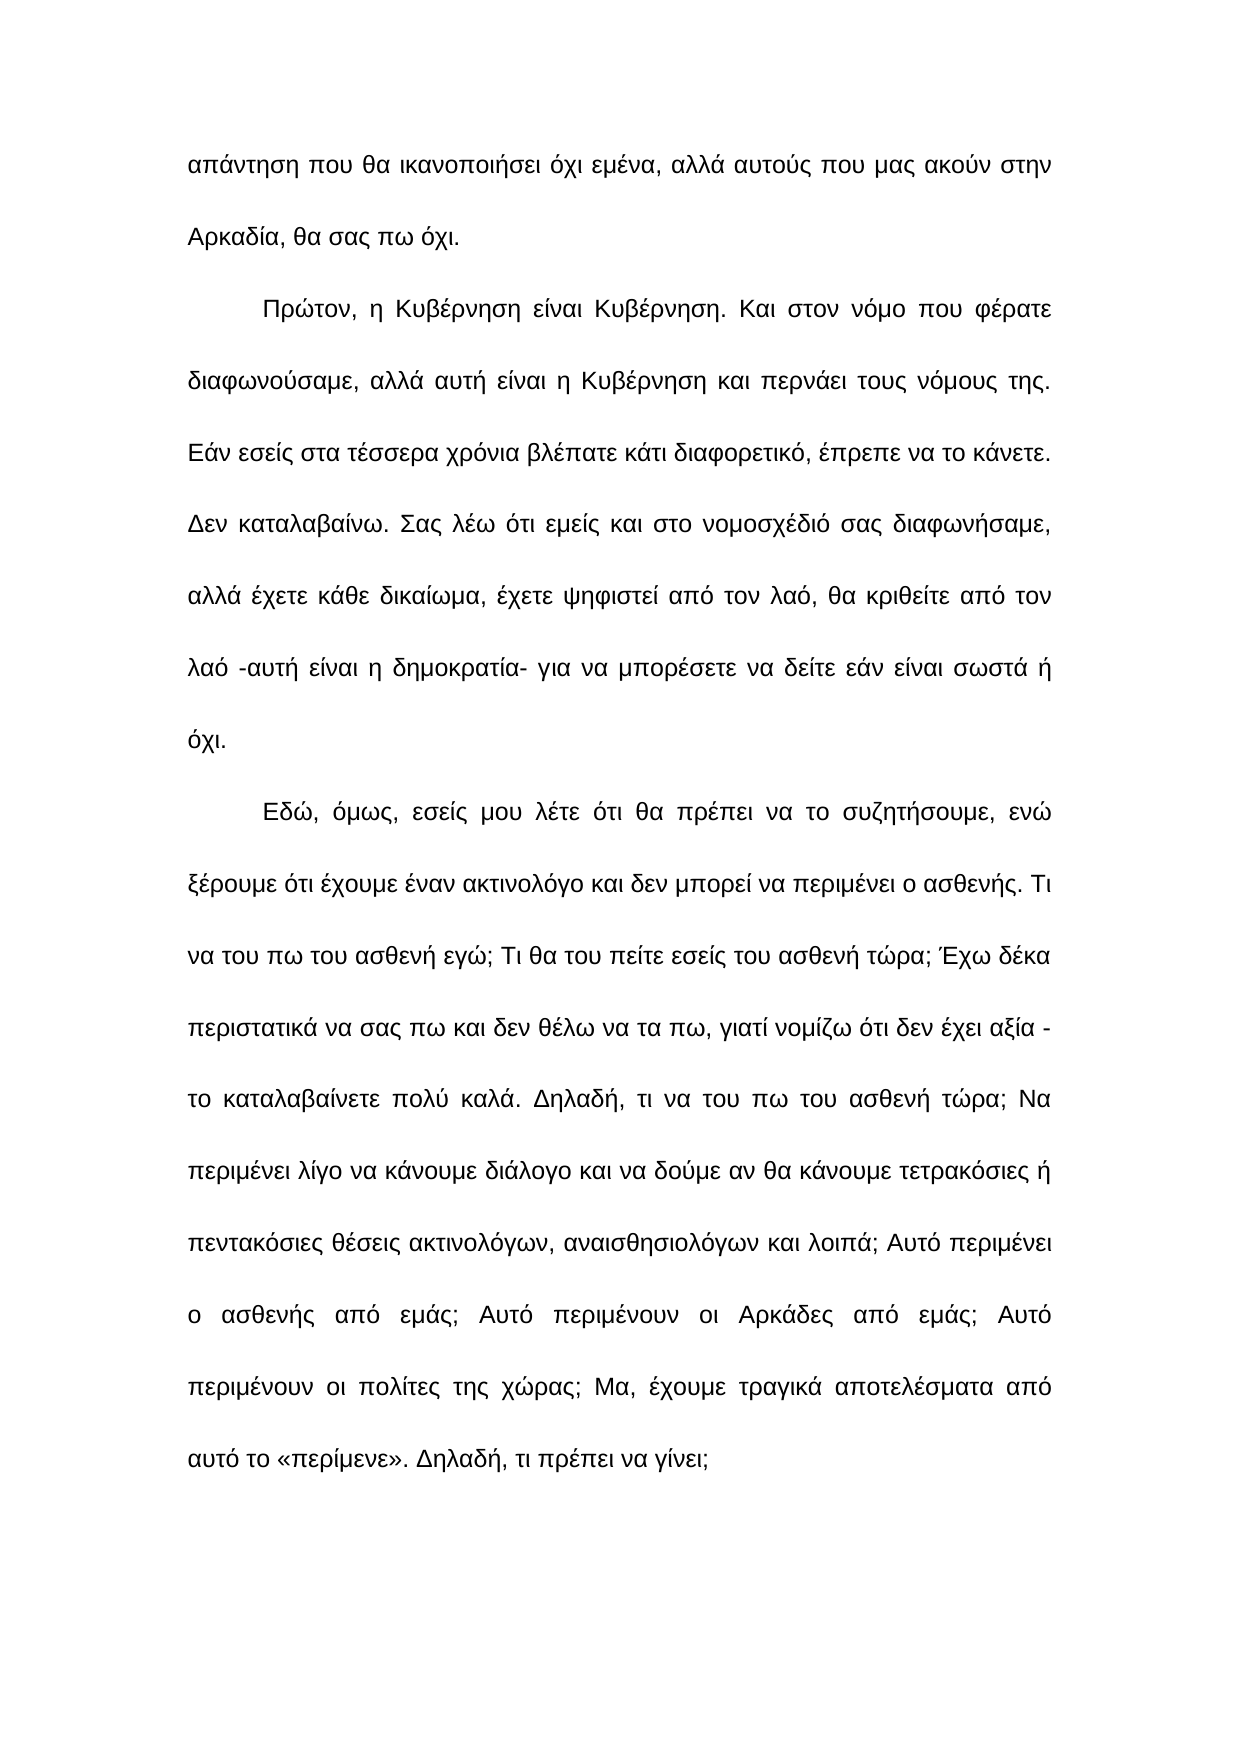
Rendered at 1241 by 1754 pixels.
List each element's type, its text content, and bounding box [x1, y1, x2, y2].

text Εδώ, όμως, εσείς μου λέτε ότι θα πρέπει να το συζητήσουμε, ενώ ξέρουμε ότι έχουμε έναν ακτινολόγο και δεν μπορεί να περιμένει ο ασθενής. Τι να του πω του ασθενή εγώ; Τι θα του πείτε εσείς του ασθενή τώρα; Έχω δέκα περιστατικά να σας πω και δεν θέλω να τα πω, γιατί νομίζω ότι δεν έχει αξία -το καταλαβαίνετε πολύ καλά. Δηλαδή, τι να του πω του ασθενή τώρα; Να περιμένει λίγο να κάνουμε διάλογο και να δούμε αν θα κάνουμε τετρακόσιες ή πεντακόσιες θέσεις ακτινολόγων, αναισθησιολόγων και λοιπά; Αυτό περιμένει ο ασθενής από εμάς; Αυτό περιμένουν οι Αρκάδες από εμάς; Αυτό περιμένουν οι πολίτες της χώρας; Μα, έχουμε τραγικά αποτελέσματα από αυτό το «περίμενε». Δηλαδή, τι πρέπει να γίνει; [187, 797, 1053, 1472]
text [187, 150, 1053, 251]
text Πρώτον, η Κυβέρνηση είναι Κυβέρνηση. Και στον νόμο που φέρατε διαφωνούσαμε, αλλά αυτή είναι η Κυβέρνηση και περνάει τους νόμους της. Εάν εσείς στα τέσσερα χρόνια βλέπατε κάτι διαφορετικό, έπρεπε να το κάνετε. Δεν καταλαβαίνω. Σας λέω ότι εμείς και στο νομοσχέδιό σας διαφωνήσαμε, αλλά έχετε κάθε δικαίωμα, έχετε ψηφιστεί από τον λαό, θα κριθείτε από τον λαό -αυτή είναι η δημοκρατία- για να μπορέσετε να δείτε εάν είναι σωστά ή όχι. [187, 294, 1053, 754]
